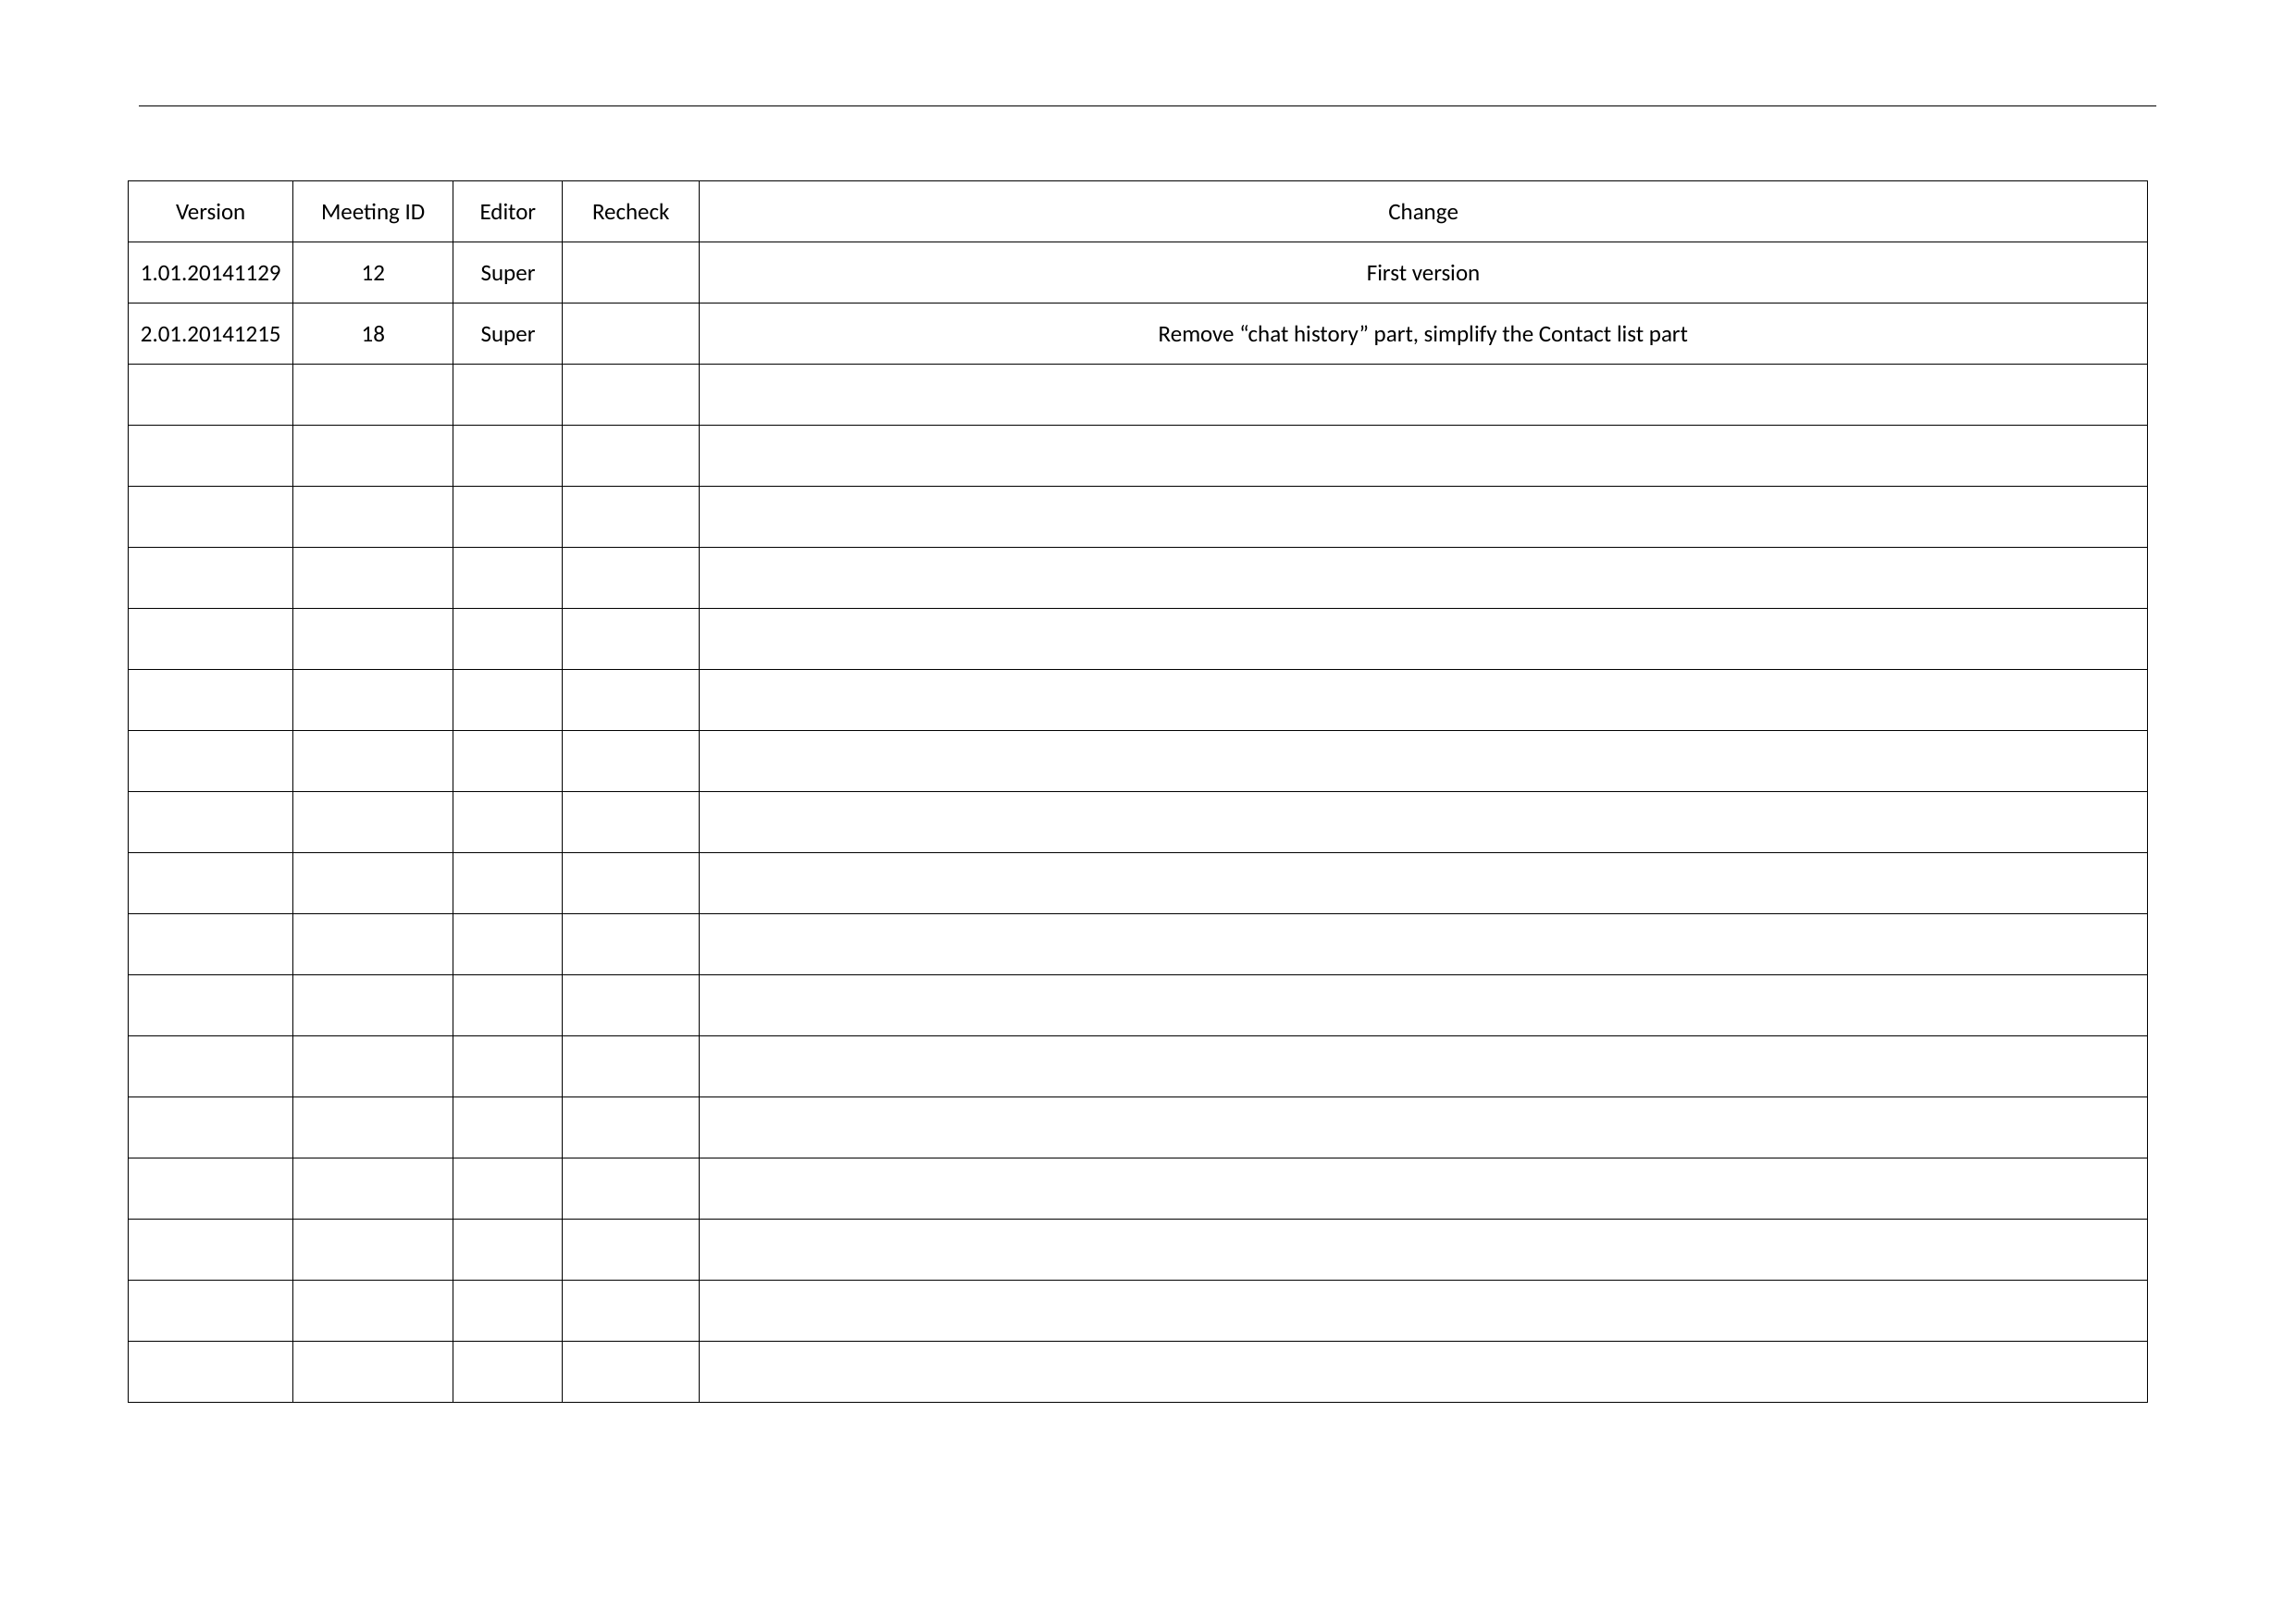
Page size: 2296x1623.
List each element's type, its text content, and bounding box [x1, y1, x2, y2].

table_cell [129, 365, 292, 425]
table_cell [293, 1342, 453, 1402]
table_cell [293, 975, 453, 1035]
table_cell [453, 609, 562, 669]
table_cell [453, 487, 562, 547]
table_cell [700, 548, 2147, 608]
table_cell [563, 242, 699, 303]
table_cell [129, 609, 292, 669]
table_cell [453, 1158, 562, 1219]
table_cell [293, 1036, 453, 1096]
table_cell 1.01.20141129 [129, 242, 292, 303]
table_cell [700, 853, 2147, 913]
table_cell [293, 853, 453, 913]
table_cell [563, 365, 699, 425]
table_cell [293, 426, 453, 486]
table_cell [453, 731, 562, 791]
table_cell [129, 731, 292, 791]
table_cell [700, 1097, 2147, 1158]
table_cell [563, 1158, 699, 1219]
table_cell [700, 1342, 2147, 1402]
table_cell [453, 426, 562, 486]
table_cell [129, 487, 292, 547]
table_cell [293, 1281, 453, 1341]
table_cell [293, 670, 453, 730]
table_cell [293, 548, 453, 608]
table_cell [563, 548, 699, 608]
table_cell [563, 1220, 699, 1280]
table_cell [129, 1036, 292, 1096]
table_cell [700, 670, 2147, 730]
table_cell [129, 548, 292, 608]
table_cell [453, 1220, 562, 1280]
table_cell [293, 731, 453, 791]
table_cell [453, 914, 562, 974]
table_cell 12 [293, 242, 453, 303]
table_cell 2.01.20141215 [129, 304, 292, 364]
table_cell [563, 1097, 699, 1158]
table_cell [293, 914, 453, 974]
table_cell [453, 1097, 562, 1158]
table_cell [293, 1220, 453, 1280]
table_cell [453, 548, 562, 608]
table_header Meeting ID [293, 181, 453, 242]
table_cell [563, 792, 699, 852]
table_cell [129, 914, 292, 974]
table_cell [700, 365, 2147, 425]
table_cell [700, 975, 2147, 1035]
table_cell [129, 426, 292, 486]
table_cell [563, 914, 699, 974]
table_cell [293, 792, 453, 852]
table_cell [293, 609, 453, 669]
table_header Change [700, 181, 2147, 242]
table_cell [293, 487, 453, 547]
table_cell Super [453, 242, 562, 303]
table_cell [563, 853, 699, 913]
table_cell [563, 1342, 699, 1402]
table_cell [453, 975, 562, 1035]
table_cell [563, 670, 699, 730]
table_cell [129, 792, 292, 852]
table_cell [563, 426, 699, 486]
table_cell [453, 1036, 562, 1096]
table_cell [129, 853, 292, 913]
table_cell [293, 365, 453, 425]
table_header Recheck [563, 181, 699, 242]
table_header Version [129, 181, 292, 242]
table_cell [700, 609, 2147, 669]
table_cell [700, 1036, 2147, 1096]
table_cell [129, 1342, 292, 1402]
table_cell [129, 670, 292, 730]
table_cell [700, 914, 2147, 974]
table_cell [129, 1158, 292, 1219]
table_cell [453, 853, 562, 913]
table_cell [129, 1220, 292, 1280]
table_cell [563, 975, 699, 1035]
table_cell [700, 792, 2147, 852]
table_cell [563, 731, 699, 791]
table_cell [700, 1281, 2147, 1341]
table_cell [129, 1097, 292, 1158]
table_cell [453, 1281, 562, 1341]
table_cell [563, 609, 699, 669]
table_cell First version [700, 242, 2147, 303]
table_cell [563, 304, 699, 364]
table_cell 18 [293, 304, 453, 364]
table_cell [700, 1220, 2147, 1280]
table_cell [700, 731, 2147, 791]
table_cell [129, 975, 292, 1035]
table_cell [453, 792, 562, 852]
table_cell [293, 1097, 453, 1158]
table_cell [700, 487, 2147, 547]
table_cell [453, 670, 562, 730]
table_header Editor [453, 181, 562, 242]
table_cell [563, 1281, 699, 1341]
table_cell Remove “chat history” part, simplify the Contact list part [700, 304, 2147, 364]
table_cell [563, 1036, 699, 1096]
table_cell [293, 1158, 453, 1219]
table_cell [700, 1158, 2147, 1219]
table_cell [453, 1342, 562, 1402]
table_cell [700, 426, 2147, 486]
table_cell [129, 1281, 292, 1341]
table_cell [453, 365, 562, 425]
table_cell [563, 487, 699, 547]
table_cell Super [453, 304, 562, 364]
